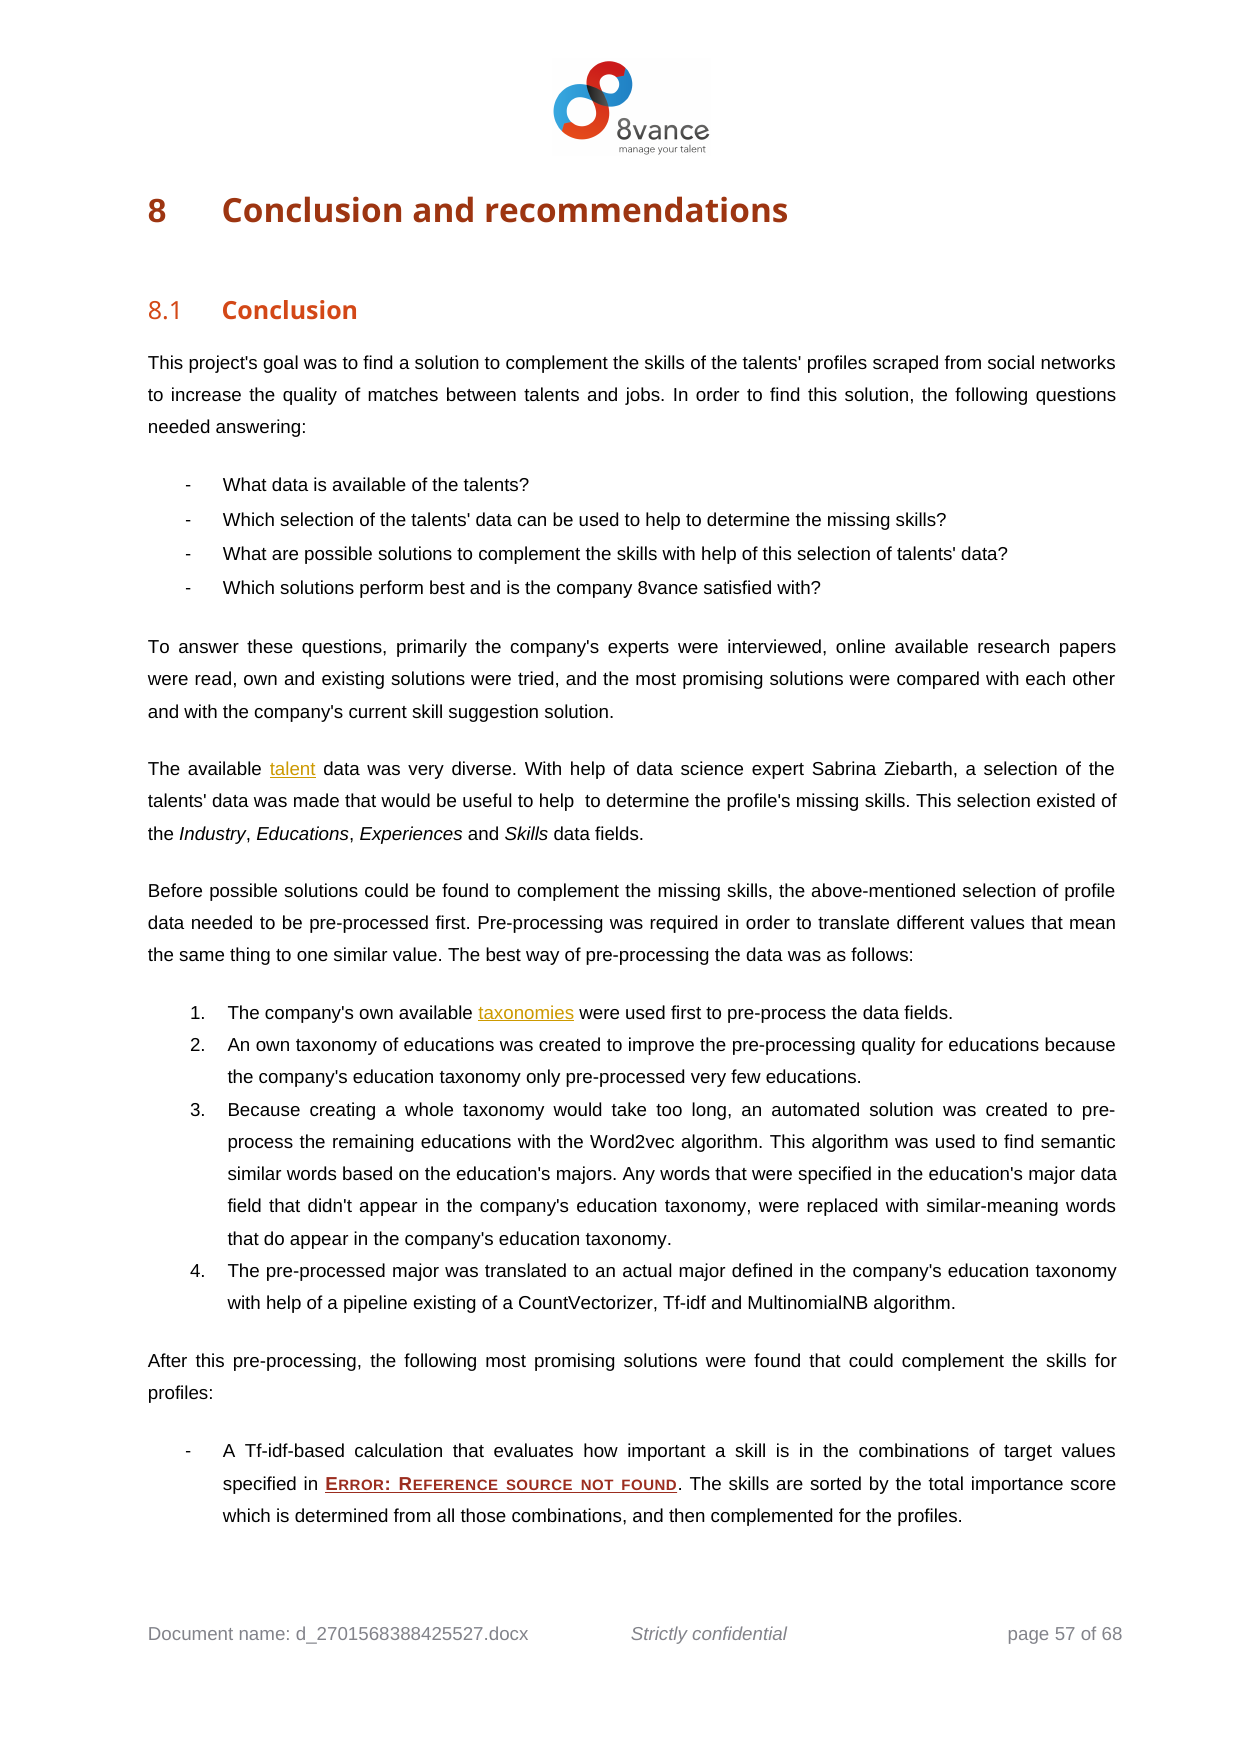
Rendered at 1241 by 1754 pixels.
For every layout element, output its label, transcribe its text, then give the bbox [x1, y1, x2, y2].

list The pre-processed major was translated to an actual major defined in the company's education taxonomy with help of a pipeline existing of a CountVectorizer, Tf-idf and MultinomialNB algorithm. [190, 1260, 1117, 1314]
list Which solutions perform best and is the company 8vance satisfied with? [185, 577, 1117, 599]
list The company's own available taxonomies were used first to pre-process the data fields. [190, 1002, 1117, 1023]
list Because creating a whole taxonomy would take too long, an automated solution was created to pre-process the remaining educations with the Word2vec algorithm. This algorithm was used to find semantic similar words based on the education's majors. Any words that were specified in the education's major data field that didn't appear in the company's education taxonomy, were replaced with similar-meaning words that do appear in the company's education taxonomy. [190, 1098, 1117, 1249]
list Which selection of the talents' data can be used to help to determine the missing skills? [185, 508, 1117, 531]
text To answer these questions, primarily the company's experts were interviewed, online available research papers were read, own and existing solutions were tried, and the most promising solutions were compared with each other and with the company's current skill suggestion solution. [148, 636, 1117, 722]
text Before possible solutions could be found to complement the missing skills, the above-mentioned selection of profile data needed to be pre-processed first. Pre-processing was required in order to translate different values that mean the same thing to one similar value. The best way of pre-processing the data was as follows: [148, 880, 1117, 966]
text After this pre-processing, the following most promising solutions were found that could complement the skills for profiles: [148, 1349, 1117, 1403]
list What are possible solutions to complement the skills with help of this selection of talents' data? [185, 542, 1117, 565]
picture [551, 58, 712, 156]
text The available talent data was very diverse. With help of data science expert Sabrina Ziebarth, a selection of the talents' data was made that would be useful to help to determine the profile's missing skills. This selection existed of the Industry, Educations, Experiences and Skills data fields. [148, 758, 1117, 844]
list What data is available of the talents? [185, 473, 1117, 496]
subtitle Conclusion and recommendations [148, 187, 1117, 232]
text This project's goal was to find a solution to complement the skills of the talents' profiles scraped from social networks to increase the quality of matches between talents and jobs. In order to find this solution, the following questions needed answering: [148, 352, 1117, 438]
list An own taxonomy of educations was created to improve the pre-processing quality for educations because the company's education taxonomy only pre-processed very few educations. [190, 1034, 1117, 1088]
subtitle Conclusion [148, 292, 1117, 327]
